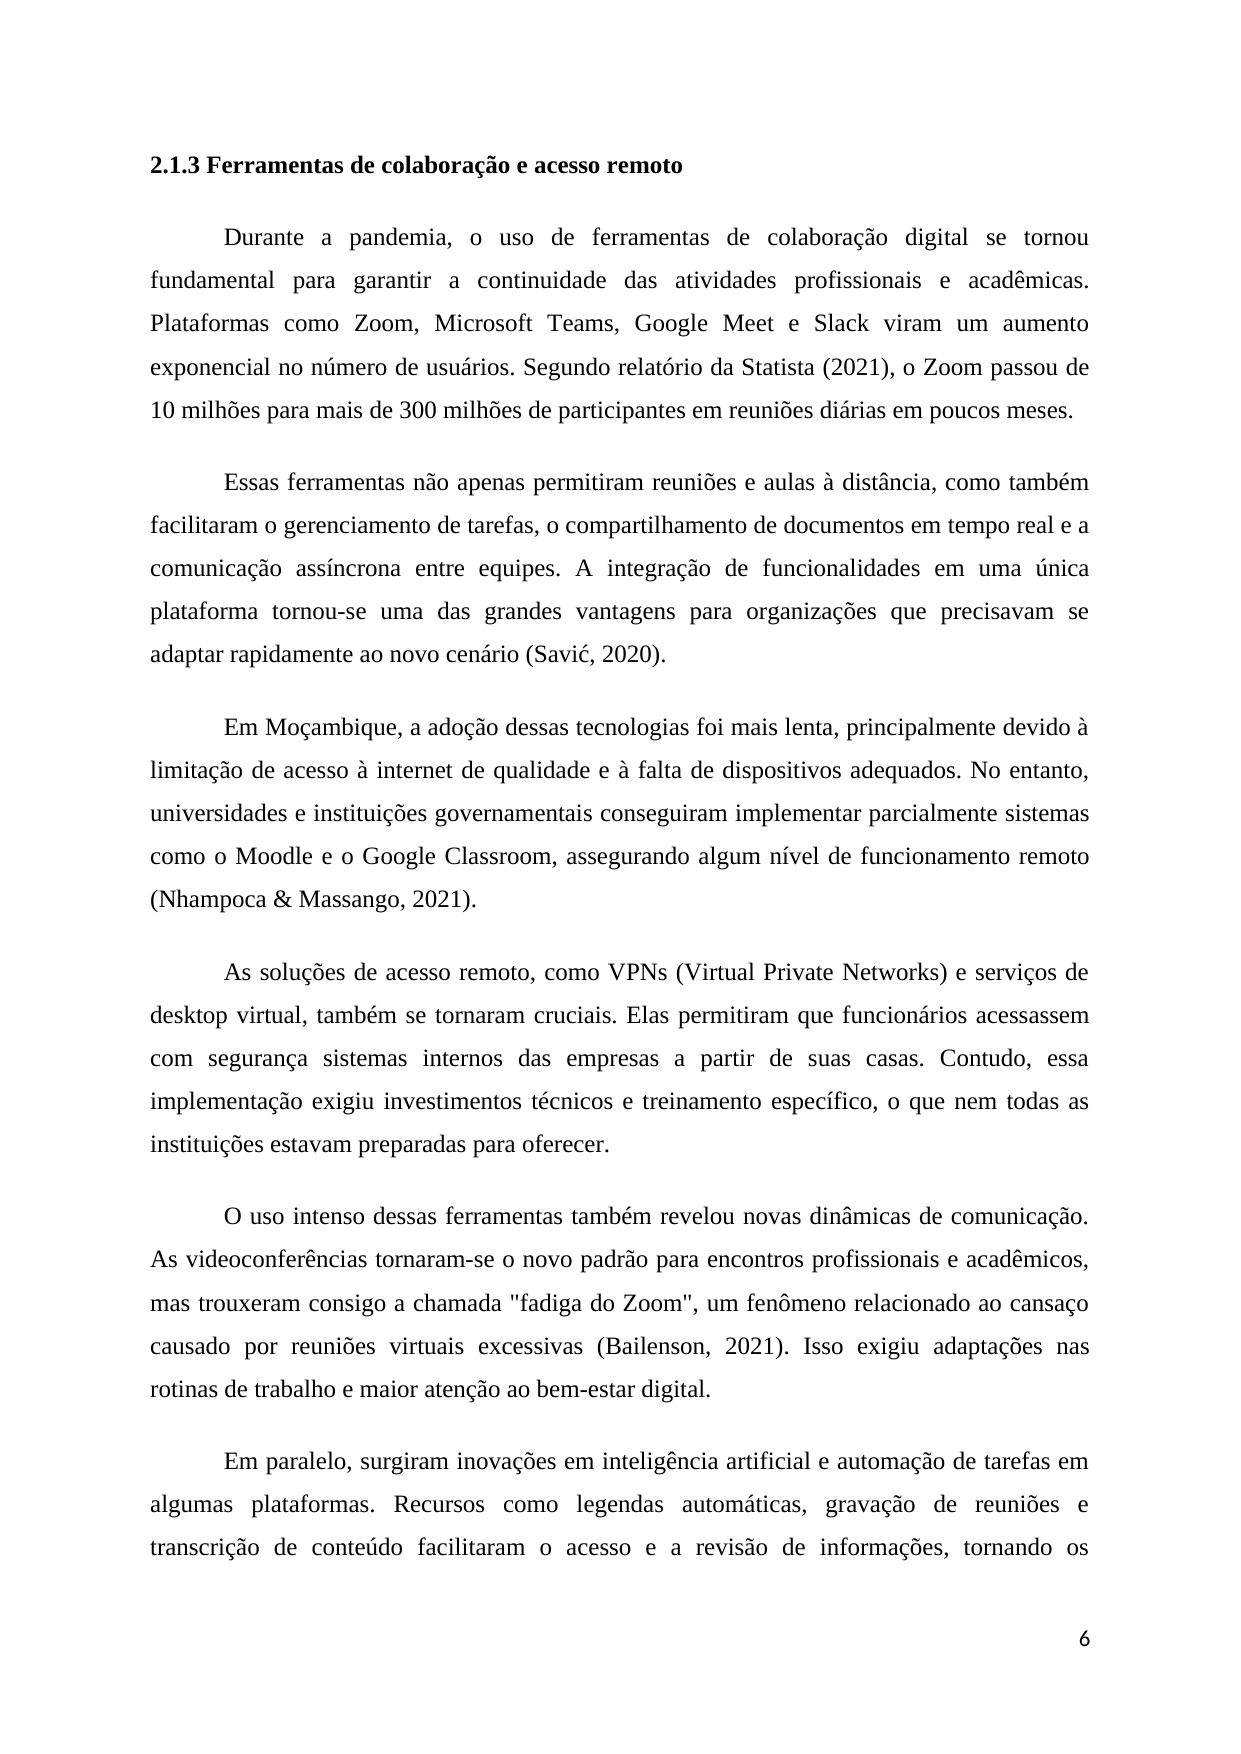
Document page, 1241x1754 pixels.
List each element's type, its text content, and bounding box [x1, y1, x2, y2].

subtitle 2.1.3 Ferramentas de colaboração e acesso remoto [150, 150, 1090, 179]
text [150, 1446, 1090, 1561]
text Em Moçambique, a adoção dessas tecnologias foi mais lenta, principalmente devido à limitação de acesso à internet de qualidade e à falta de dispositivos adequados. No entanto, universidades e instituições governamentais conseguiram implementar parcialmente sistemas como o Moodle e o Google Classroom, assegurando algum nível de funcionamento remoto (Nhampoca & Massango, 2021). [150, 712, 1090, 913]
text O uso intenso dessas ferramentas também revelou novas dinâmicas de comunicação. As videoconferências tornaram-se o novo padrão para encontros profissionais e acadêmicos, mas trouxeram consigo a chamada "fadiga do Zoom", um fenômeno relacionado ao cansaço causado por reuniões virtuais excessivas (Bailenson, 2021). Isso exigiu adaptações nas rotinas de trabalho e maior atenção ao bem-estar digital. [150, 1201, 1090, 1403]
text Essas ferramentas não apenas permitiram reuniões e aulas à distância, como também facilitaram o gerenciamento de tarefas, o compartilhamento de documentos em tempo real e a comunicação assíncrona entre equipes. A integração de funcionalidades em uma única plataforma tornou-se uma das grandes vantagens para organizações que precisavam se adaptar rapidamente ao novo cenário (Savić, 2020). [150, 467, 1090, 668]
text As soluções de acesso remoto, como VPNs (Virtual Private Networks) e serviços de desktop virtual, também se tornaram cruciais. Elas permitiram que funcionários acessassem com segurança sistemas internos das empresas a partir de suas casas. Contudo, essa implementação exigiu investimentos técnicos e treinamento específico, o que nem todas as instituições estavam preparadas para oferecer. [150, 957, 1090, 1158]
text Durante a pandemia, o uso de ferramentas de colaboração digital se tornou fundamental para garantir a continuidade das atividades profissionais e acadêmicas. Plataformas como Zoom, Microsoft Teams, Google Meet e Slack viram um aumento exponencial no número de usuários. Segundo relatório da Statista (2021), o Zoom passou de 10 milhões para mais de 300 milhões de participantes em reuniões diárias em poucos meses. [150, 222, 1090, 423]
